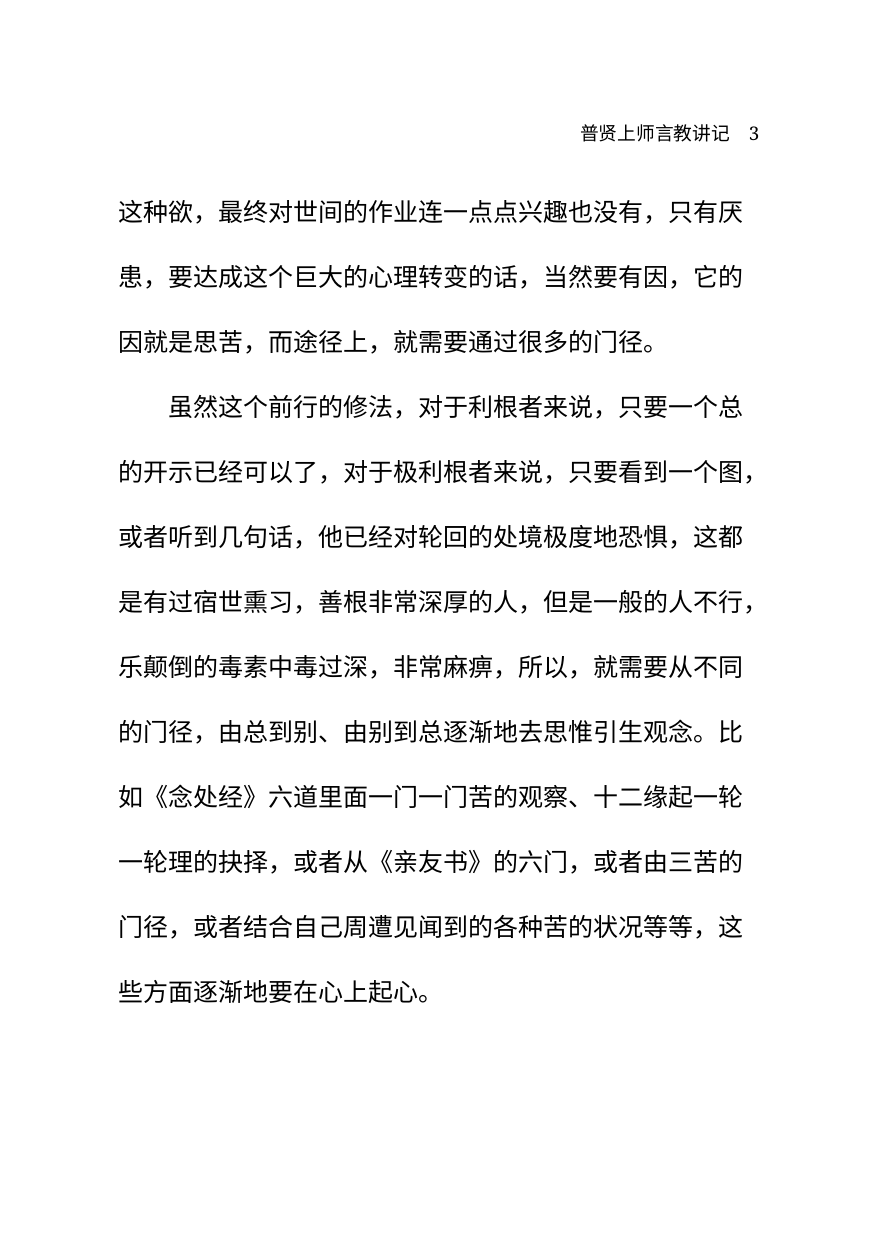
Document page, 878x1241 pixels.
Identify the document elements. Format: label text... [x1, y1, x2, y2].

text 虽然这个前行的修法，对于利根者来说，只要一个总的开示已经可以了，对于极利根者来说，只要看到一个图，或者听到几句话，他已经对轮回的处境极度地恐惧，这都是有过宿世熏习，善根非常深厚的人，但是一般的人不行，乐颠倒的毒素中毒过深，非常麻痹，所以，就需要从不同的门径，由总到别、由别到总逐渐地去思惟引生观念。比如《念处经》六道里面一门一门苦的观察、十二缘起一轮一轮理的抉择，或者从《亲友书》的六门，或者由三苦的门径，或者结合自己周遭见闻到的各种苦的状况等等，这些方面逐渐地要在心上起心。 [118, 373, 759, 1023]
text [118, 178, 759, 373]
